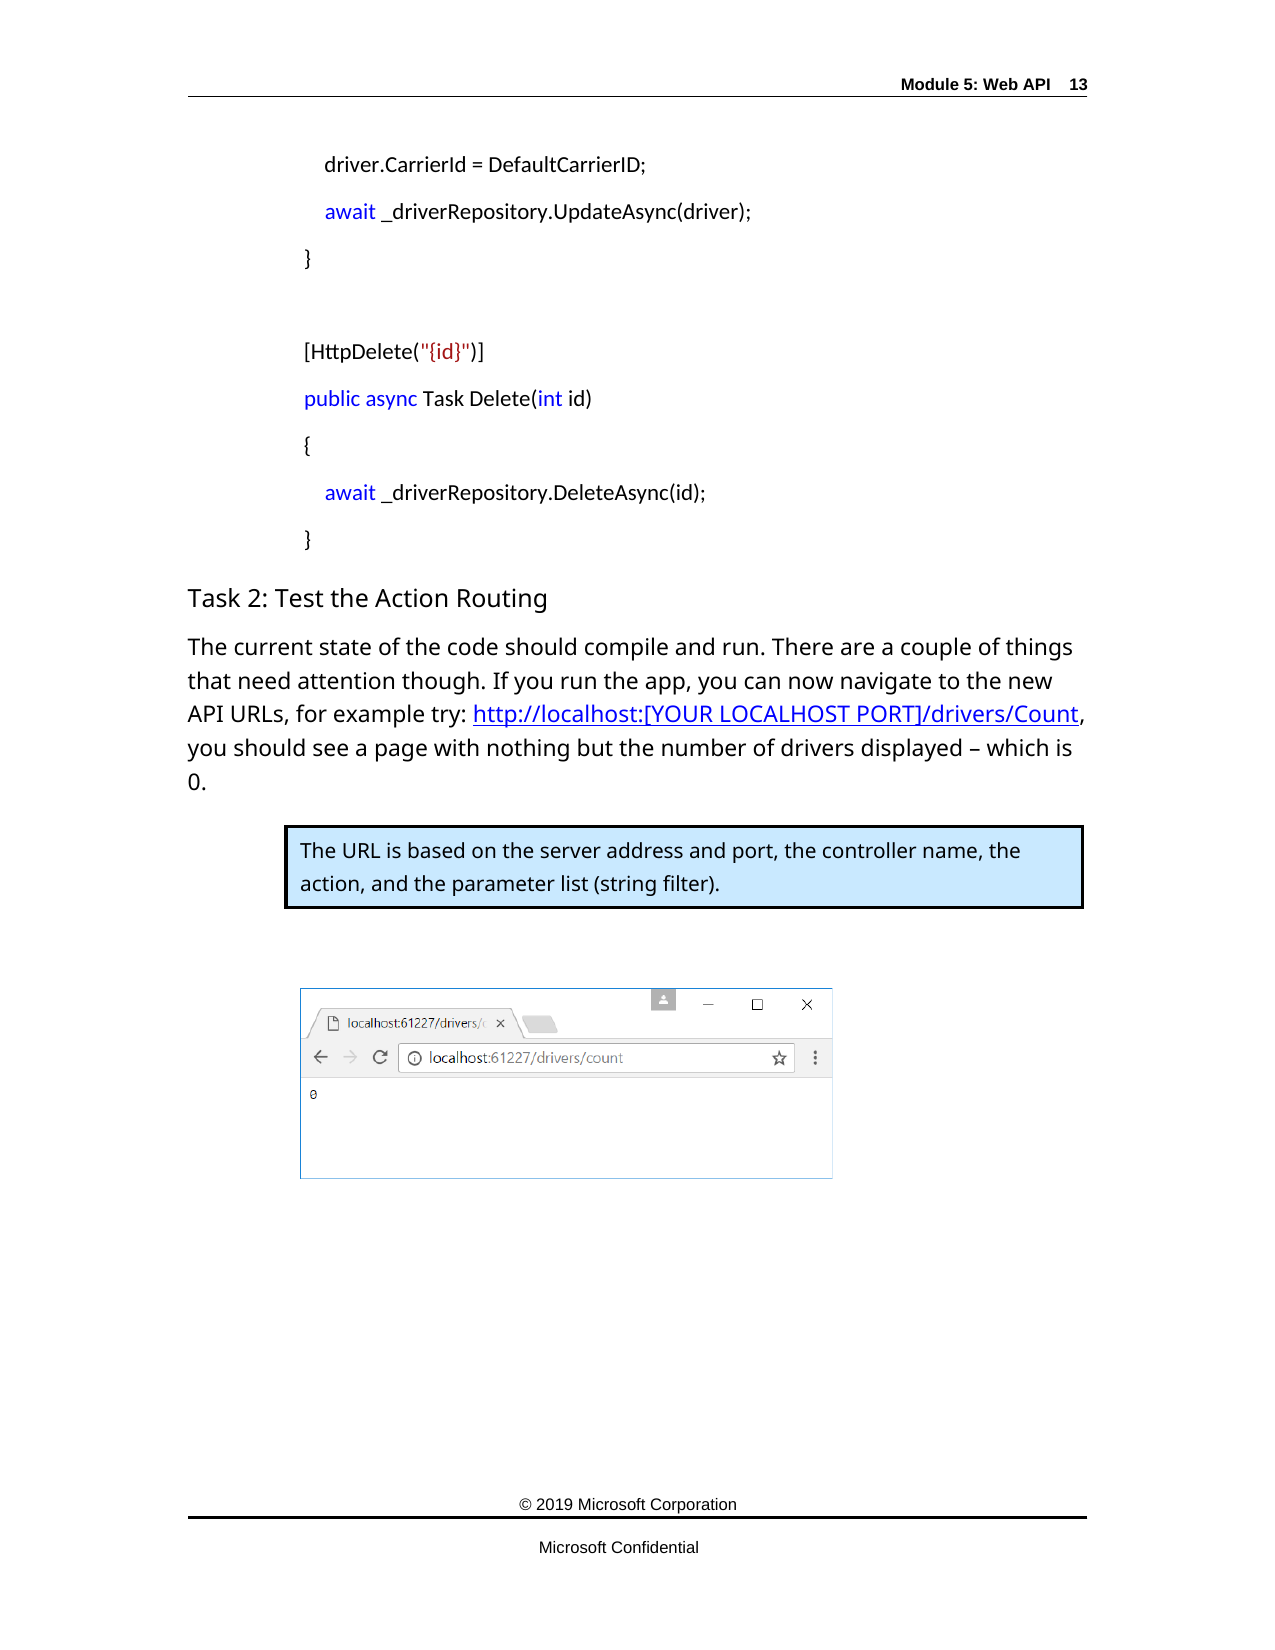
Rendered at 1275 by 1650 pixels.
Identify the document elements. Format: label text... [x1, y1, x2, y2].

list [HttpDelete("{id}")] [262, 337, 862, 366]
text The URL is based on the server address and port, the controller name, the action, and the parameter list (string filter). [288, 828, 1081, 906]
text The current state of the code should compile and run. There are a couple of things that need attention though. If you run the app, you can now navigate to the new API URLs, for example try: http://localhost:[YOUR LOCALHOST PORT]/drivers/Count, you should see a page with nothing but the number of drivers displayed – which is 0. [187, 631, 1087, 797]
list } [262, 525, 862, 553]
list public async Task Delete(int id) [262, 384, 862, 412]
list { [262, 431, 862, 459]
subtitle Task 2: Test the Action Routing [187, 580, 1087, 614]
list await _driverRepository.DeleteAsync(id); [262, 478, 862, 506]
list await _driverRepository.UpdateAsync(driver); [262, 197, 862, 225]
picture [300, 988, 833, 1179]
list driver.CarrierId = DefaultCarrierID; [262, 150, 862, 178]
list } [262, 244, 862, 272]
